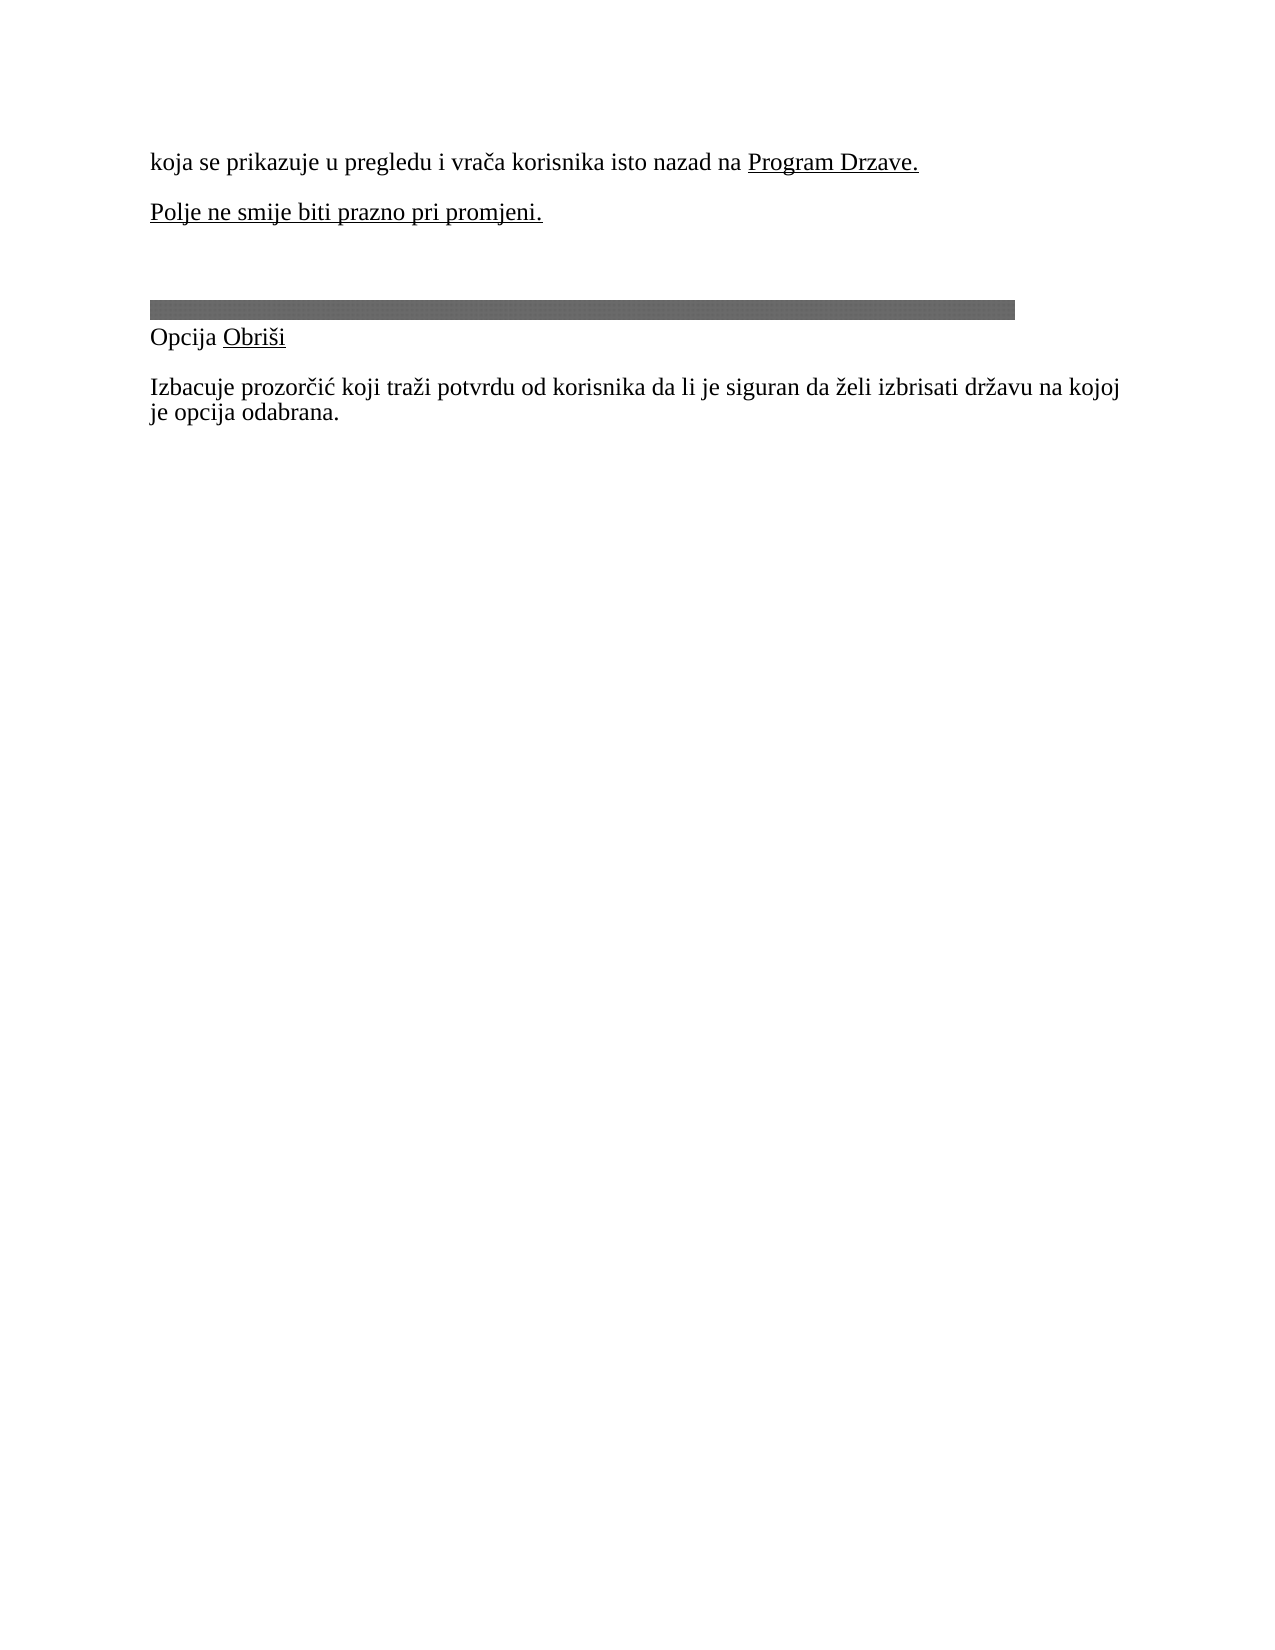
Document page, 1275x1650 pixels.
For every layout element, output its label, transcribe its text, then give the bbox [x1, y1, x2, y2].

text Izbacuje prozorčić koji traži potvrdu od korisnika da li je siguran da želi izbrisati državu na kojoj je opcija odabrana. [150, 375, 1125, 425]
text Opcija Obriši [150, 325, 1125, 350]
text Polje ne smije biti prazno pri promjeni. [150, 200, 1125, 225]
